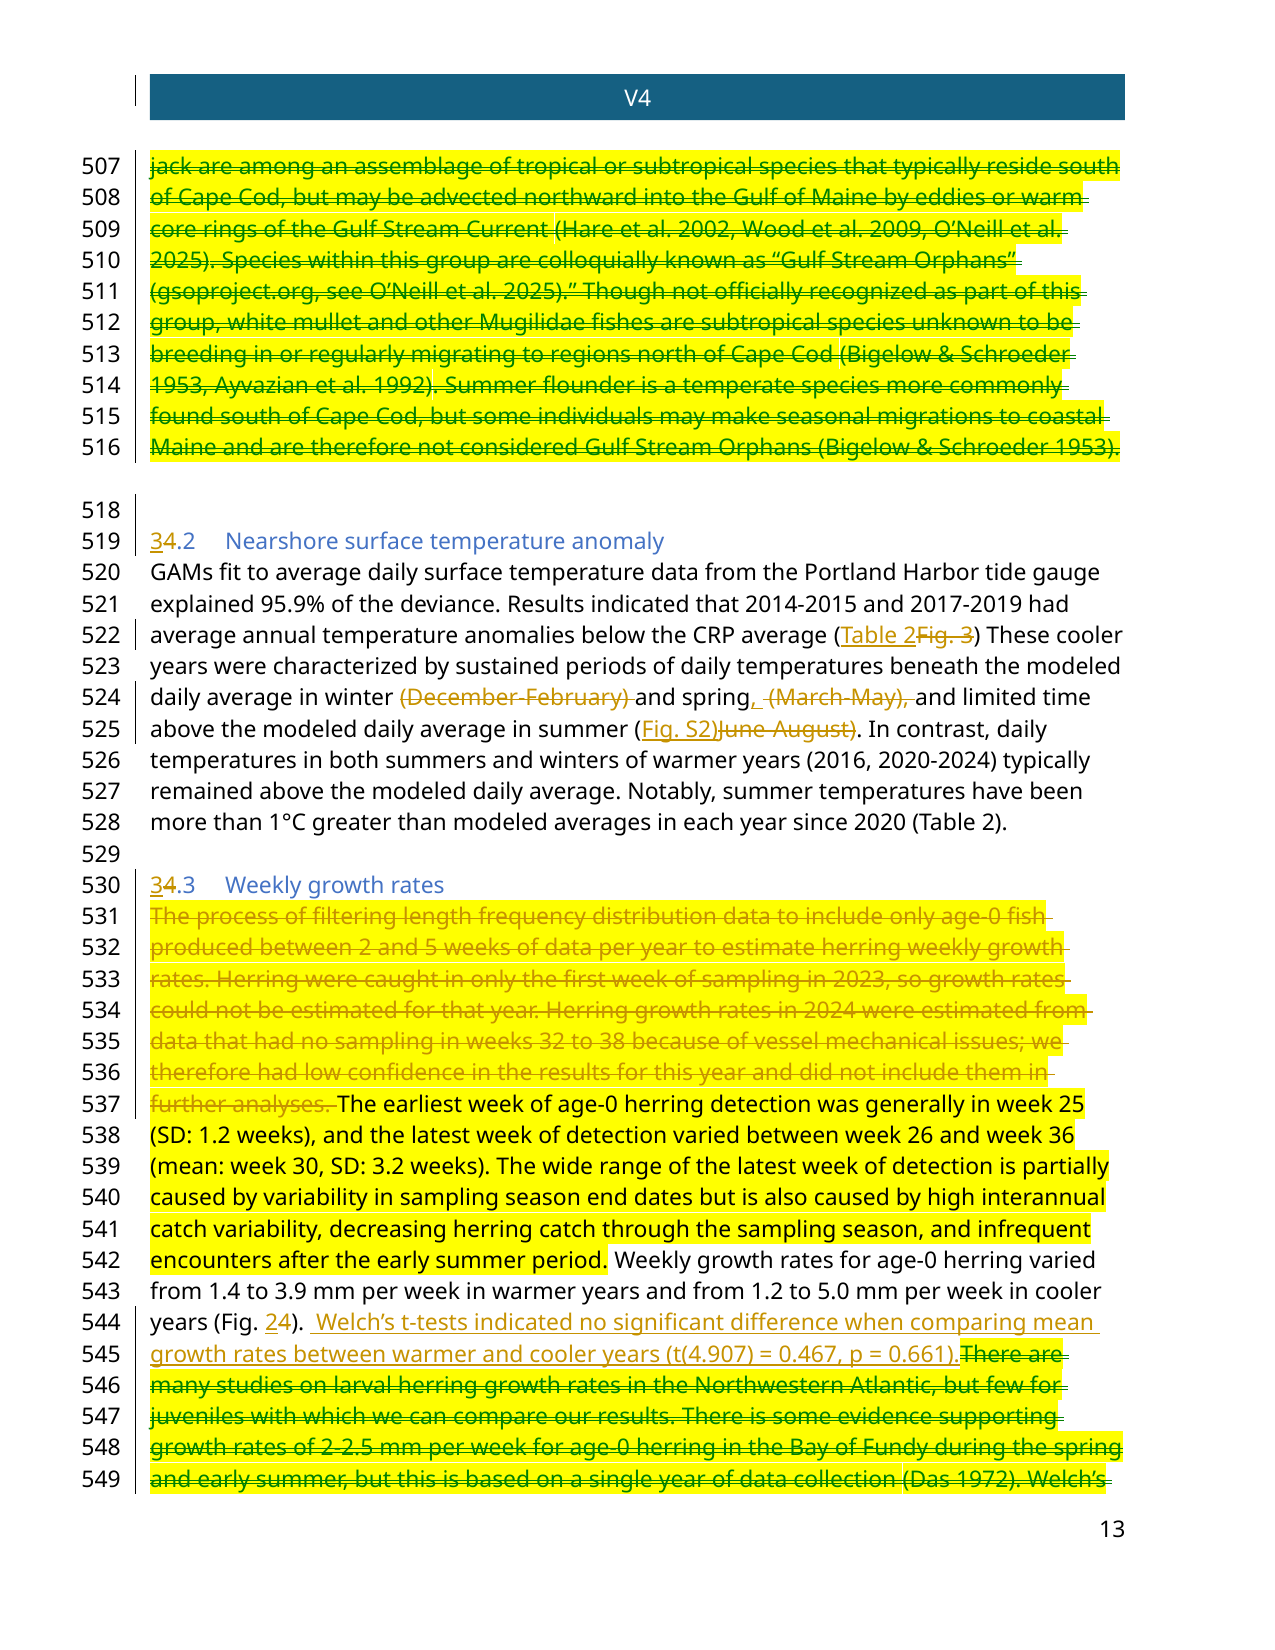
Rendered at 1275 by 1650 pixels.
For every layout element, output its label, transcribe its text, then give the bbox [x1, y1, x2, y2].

text .2 Nearshore surface temperature anomaly [150, 525, 1125, 556]
text GAMs fit to average daily surface temperature data from the Portland Harbor tide gauge explained 95.9% of the deviance. Results indicated that 2014-2015 and 2017-2019 had average annual temperature anomalies below the CRP average () These cooler years were characterized by sustained periods of daily temperatures beneath the modeled daily average in winter and springand limited time above the modeled daily average in summer (. In contrast, daily temperatures in both summers and winters of warmer years (2016, 2020-2024) typically remained above the modeled daily average. Notably, summer temperatures have been more than 1°C greater than modeled averages in each year since 2020 (Table 2). [150, 556, 1125, 837]
text .3 Weekly growth rates [150, 869, 1125, 900]
